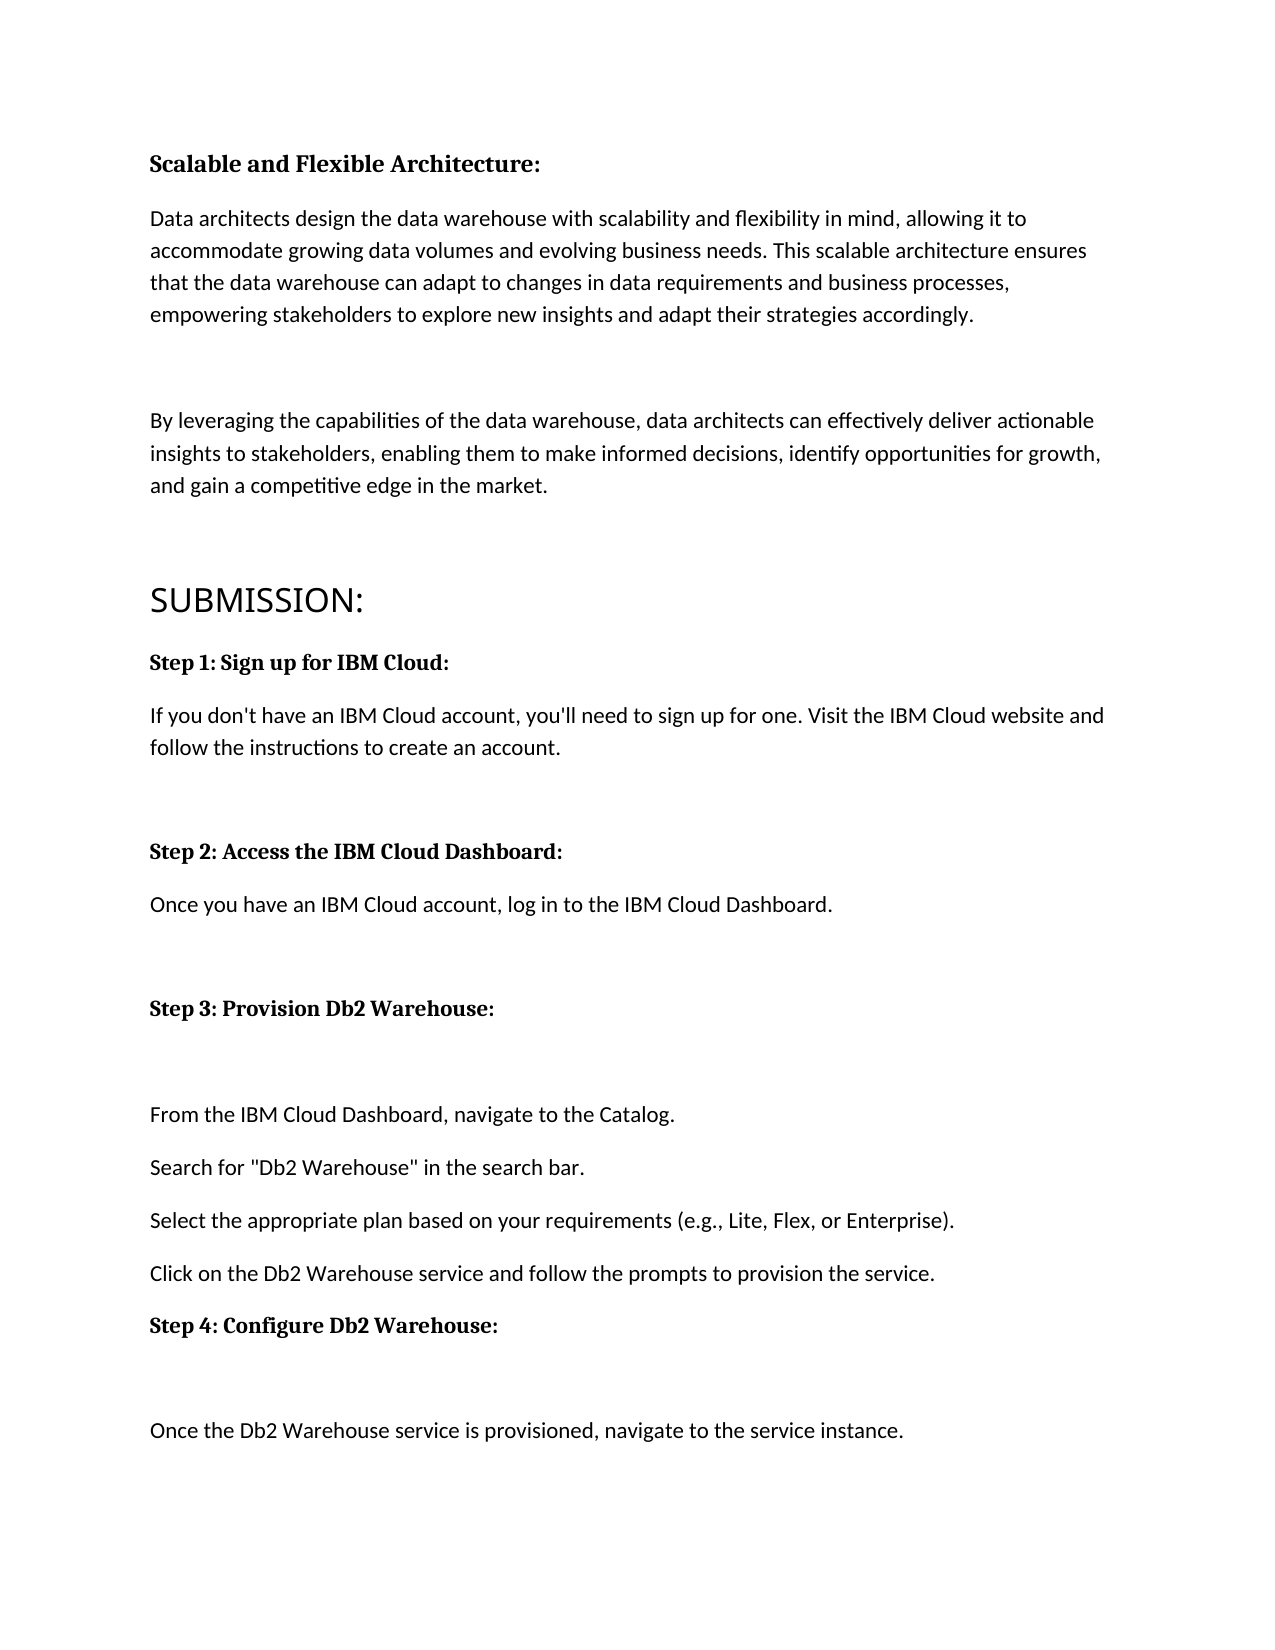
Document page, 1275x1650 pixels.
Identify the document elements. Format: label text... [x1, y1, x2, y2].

text SUBMISSION: [150, 577, 1125, 622]
text Once you have an IBM Cloud account, log in to the IBM Cloud Dashboard. [150, 890, 1125, 918]
text Data architects design the data warehouse with scalability and flexibility in mind, allowing it to accommodate growing data volumes and evolving business needs. This scalable architecture ensures that the data warehouse can adapt to changes in data requirements and business processes, empowering stakeholders to explore new insights and adapt their strategies accordingly. [150, 204, 1125, 328]
text Step 3: Provision Db2 Warehouse: [150, 996, 1125, 1023]
text Select the appropriate plan based on your requirements (e.g., Lite, Flex, or Enterprise). [150, 1206, 1125, 1234]
text Step 4: Configure Db2 Warehouse: [150, 1312, 1125, 1339]
text Step 2: Access the IBM Cloud Dashboard: [150, 839, 1125, 866]
text Scalable and Flexible Architecture: [150, 150, 1125, 179]
text Step 1: Sign up for IBM Cloud: [150, 650, 1125, 676]
text By leveraging the capabilities of the data warehouse, data architects can effectively deliver actionable insights to stakeholders, enabling them to make informed decisions, identify opportunities for growth, and gain a competitive edge in the market. [150, 406, 1125, 499]
text Once the Db2 Warehouse service is provisioned, navigate to the service instance. [150, 1416, 1125, 1444]
text If you don't have an IBM Cloud account, you'll need to sign up for one. Visit the IBM Cloud website and follow the instructions to create an account. [150, 701, 1125, 761]
text Click on the Db2 Warehouse service and follow the prompts to provision the service. [150, 1259, 1125, 1287]
text From the IBM Cloud Dashboard, navigate to the Catalog. [150, 1100, 1125, 1128]
text Search for "Db2 Warehouse" in the search bar. [150, 1153, 1125, 1181]
